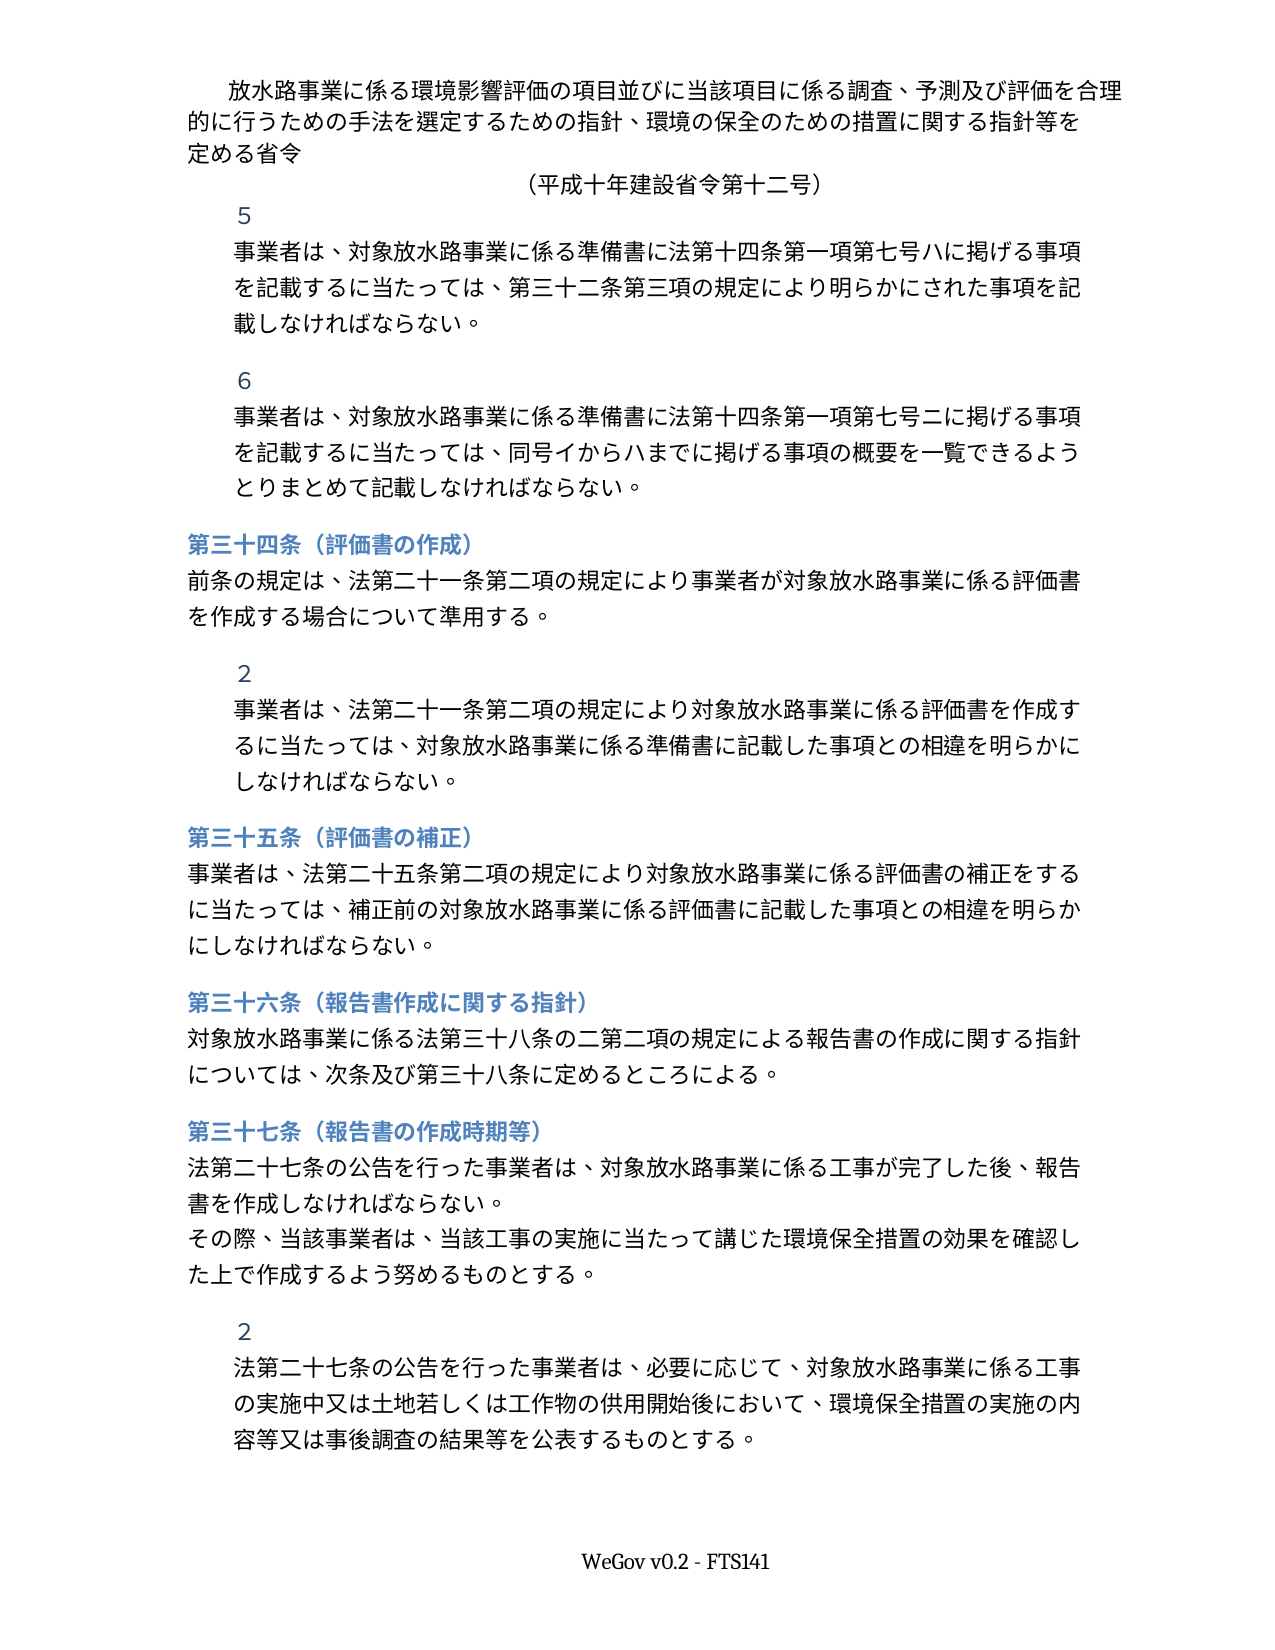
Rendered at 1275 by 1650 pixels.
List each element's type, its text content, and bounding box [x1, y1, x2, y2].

text 対象放水路事業に係る法第三十八条の二第二項の規定による報告書の作成に関する指針については、次条及び第三十八条に定めるところによる。 [187, 1023, 1087, 1090]
text 前条の規定は、法第二十一条第二項の規定により事業者が対象放水路事業に係る評価書を作成する場合について準用する。 [187, 565, 1087, 632]
subtitle ２ [233, 1316, 1087, 1347]
subtitle 第三十七条（報告書の作成時期等） [187, 1116, 1087, 1147]
text 事業者は、対象放水路事業に係る準備書に法第十四条第一項第七号ハに掲げる事項を記載するに当たっては、第三十二条第三項の規定により明らかにされた事項を記載しなければならない。 [233, 236, 1087, 339]
text 法第二十七条の公告を行った事業者は、必要に応じて、対象放水路事業に係る工事の実施中又は土地若しくは工作物の供用開始後において、環境保全措置の実施の内容等又は事後調査の結果等を公表するものとする。 [233, 1352, 1087, 1455]
subtitle 第三十四条（評価書の作成） [187, 529, 1087, 560]
text 事業者は、法第二十一条第二項の規定により対象放水路事業に係る評価書を作成するに当たっては、対象放水路事業に係る準備書に記載した事項との相違を明らかにしなければならない。 [233, 694, 1087, 797]
subtitle ６ [233, 364, 1087, 396]
subtitle 第三十五条（評価書の補正） [187, 822, 1087, 854]
subtitle ５ [233, 200, 1087, 231]
text 事業者は、対象放水路事業に係る準備書に法第十四条第一項第七号ニに掲げる事項を記載するに当たっては、同号イからハまでに掲げる事項の概要を一覧できるようとりまとめて記載しなければならない。 [233, 401, 1087, 504]
subtitle ２ [233, 658, 1087, 689]
text 法第二十七条の公告を行った事業者は、対象放水路事業に係る工事が完了した後、報告書を作成しなければならない。 その際、当該事業者は、当該工事の実施に当たって講じた環境保全措置の効果を確認した上で作成するよう努めるものとする。 [187, 1152, 1087, 1291]
subtitle 第三十六条（報告書作成に関する指針） [187, 987, 1087, 1018]
text 事業者は、法第二十五条第二項の規定により対象放水路事業に係る評価書の補正をするに当たっては、補正前の対象放水路事業に係る評価書に記載した事項との相違を明らかにしなければならない。 [187, 858, 1087, 961]
